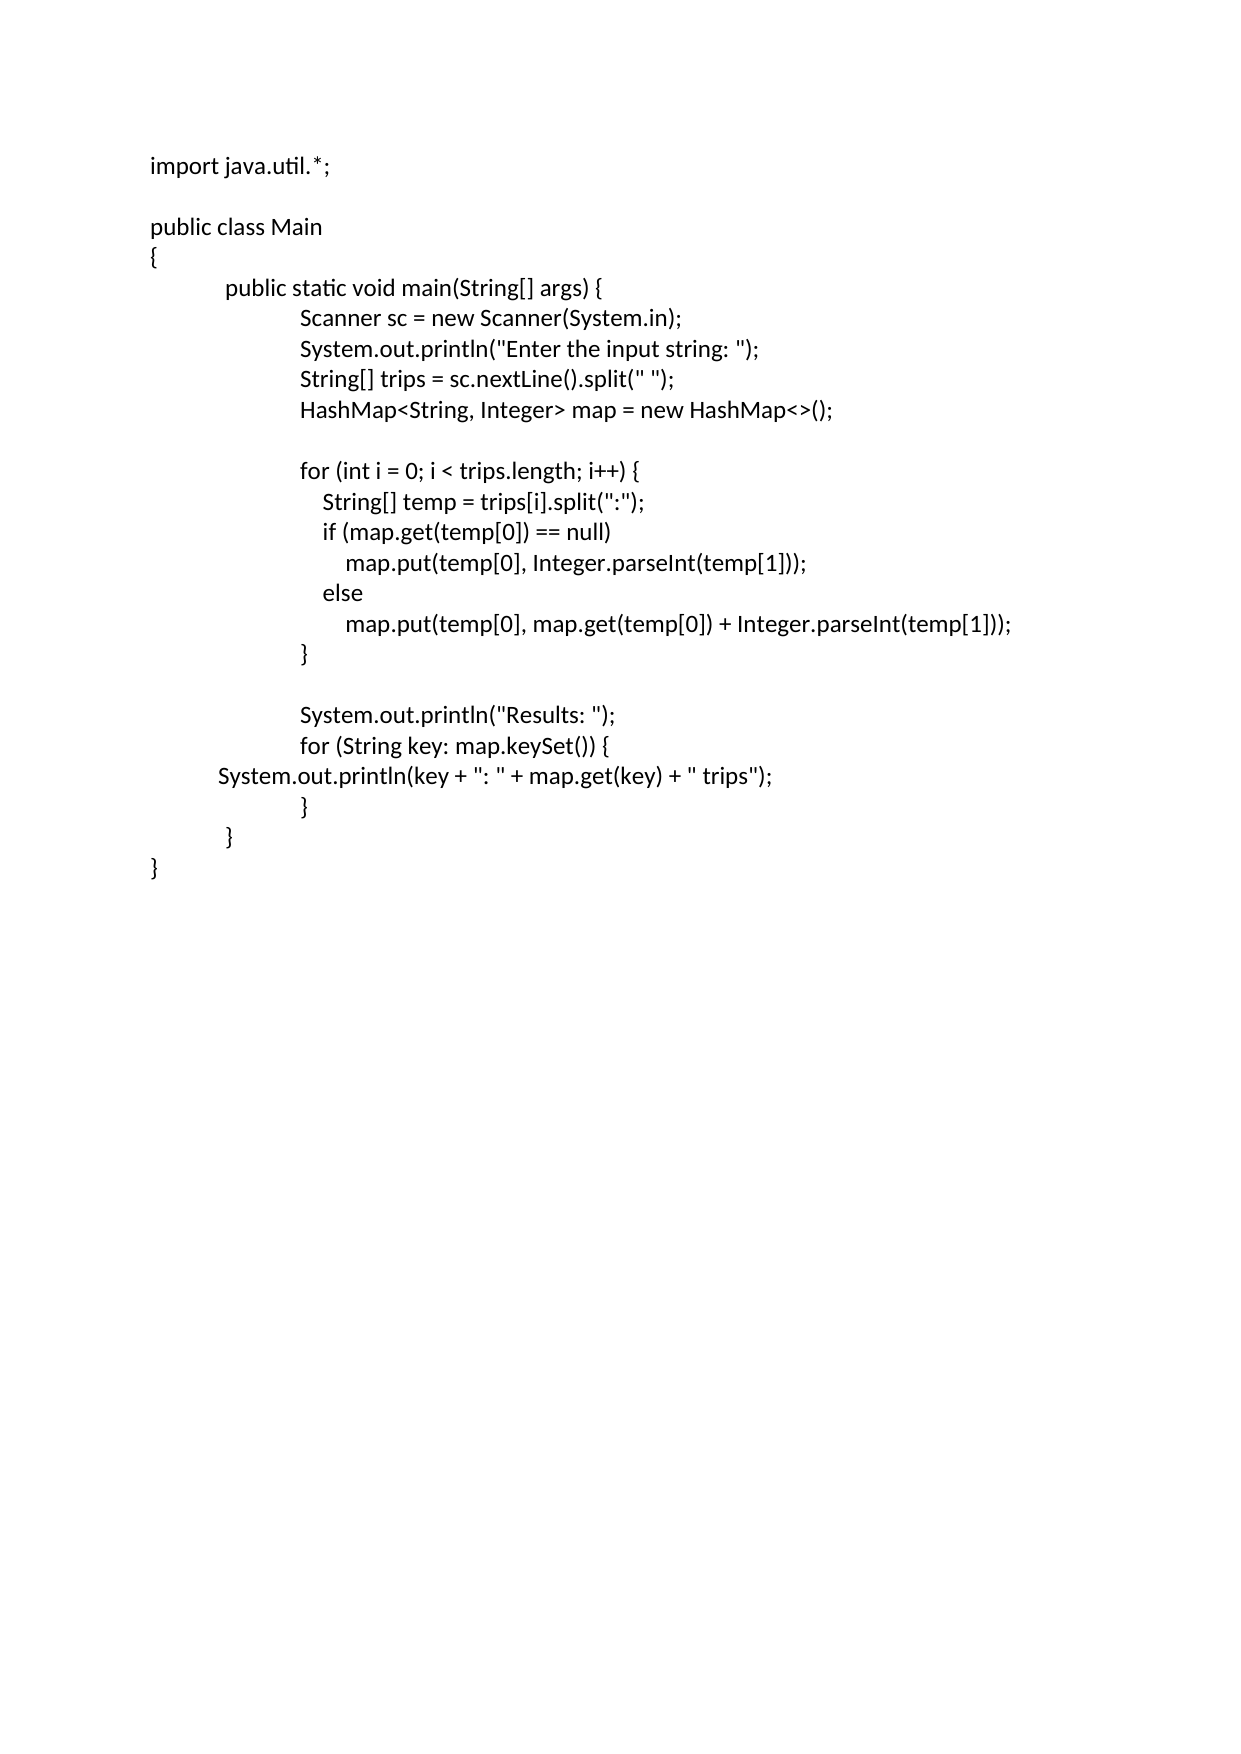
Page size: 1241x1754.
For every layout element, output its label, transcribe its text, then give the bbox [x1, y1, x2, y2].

text map.put(temp[0], Integer.parseInt(temp[1])); [150, 547, 1090, 577]
text } [150, 638, 1090, 669]
text { [150, 242, 1090, 272]
text import java.util.*; [150, 150, 1090, 181]
text if (map.get(temp[0]) == null) [150, 516, 1090, 547]
text } [150, 791, 1090, 821]
text for (int i = 0; i < trips.length; i++) { [150, 455, 1090, 486]
text Scanner sc = new Scanner(System.in); [150, 303, 1090, 333]
text HashMap<String, Integer> map = new HashMap<>(); [150, 394, 1090, 425]
text public class Main [150, 211, 1090, 242]
text String[] temp = trips[i].split(":"); [150, 486, 1090, 516]
text for (String key: map.keySet()) { [150, 730, 1090, 760]
text String[] trips = sc.nextLine().split(" "); [150, 364, 1090, 394]
text else [150, 577, 1090, 608]
text } [150, 852, 1090, 882]
text map.put(temp[0], map.get(temp[0]) + Integer.parseInt(temp[1])); [150, 608, 1090, 638]
text System.out.println("Enter the input string: "); [150, 333, 1090, 364]
text System.out.println("Results: "); [150, 699, 1090, 730]
text System.out.println(key + ": " + map.get(key) + " trips"); [150, 760, 1090, 791]
text public static void main(String[] args) { [150, 272, 1090, 303]
text } [150, 821, 1090, 852]
